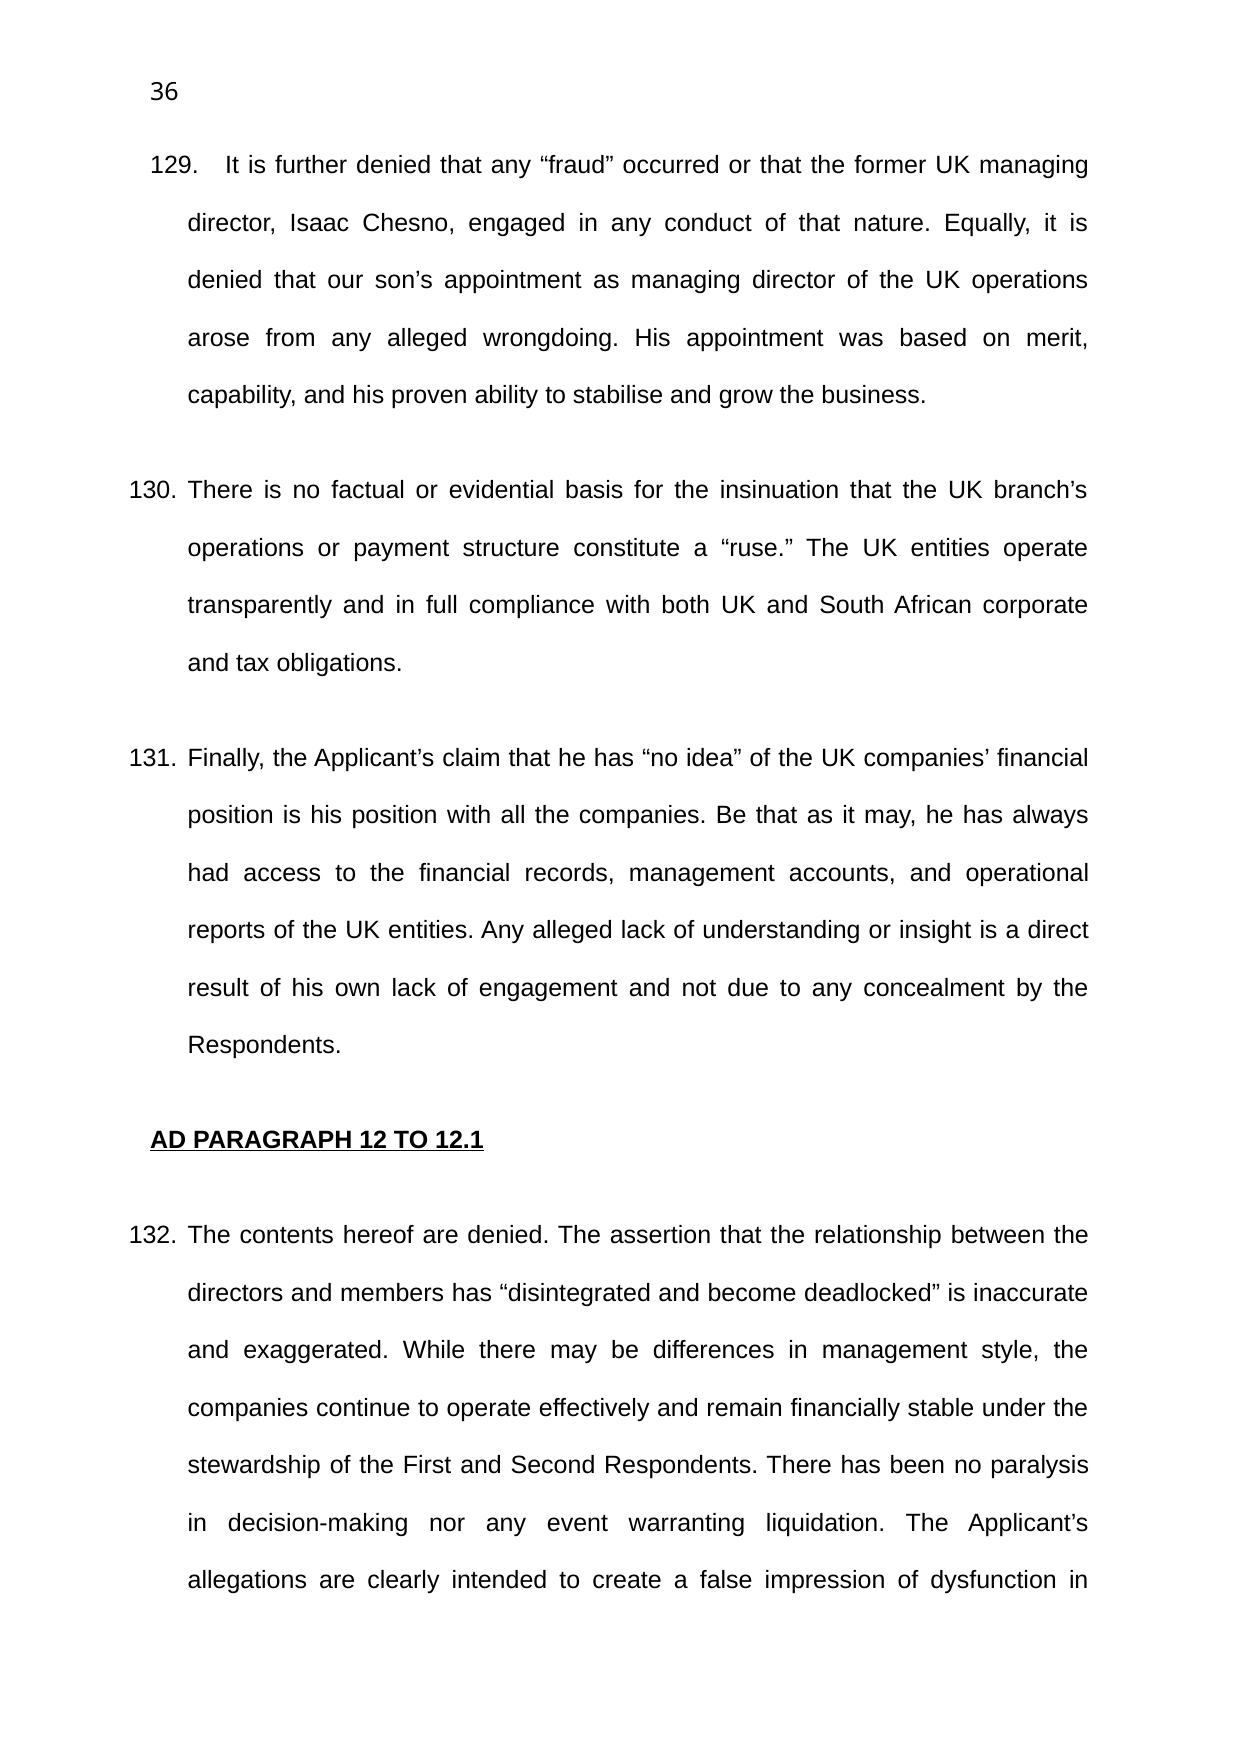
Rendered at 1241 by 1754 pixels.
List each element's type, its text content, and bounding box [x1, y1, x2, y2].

list It is further denied that any “fraud” occurred or that the former UK managing director, Isaac Chesno, engaged in any conduct of that nature. Equally, it is denied that our son’s appointment as managing director of the UK operations arose from any alleged wrongdoing. His appointment was based on merit, capability, and his proven ability to stabilise and grow the business. [150, 150, 1090, 409]
list There is no factual or evidential basis for the insinuation that the UK branch’s operations or payment structure constitute a “ruse.” The UK entities operate transparently and in full compliance with both UK and South African corporate and tax obligations. [128, 475, 1090, 676]
list Finally, the Applicant’s claim that he has “no idea” of the UK companies’ financial position is his position with all the companies. Be that as it may, he has always had access to the financial records, management accounts, and operational reports of the UK entities. Any alleged lack of understanding or insight is a direct result of his own lack of engagement and not due to any concealment by the Respondents. [128, 742, 1090, 1059]
text AD PARAGRAPH 12 TO 12.1 [150, 1125, 1090, 1154]
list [128, 1220, 1090, 1594]
